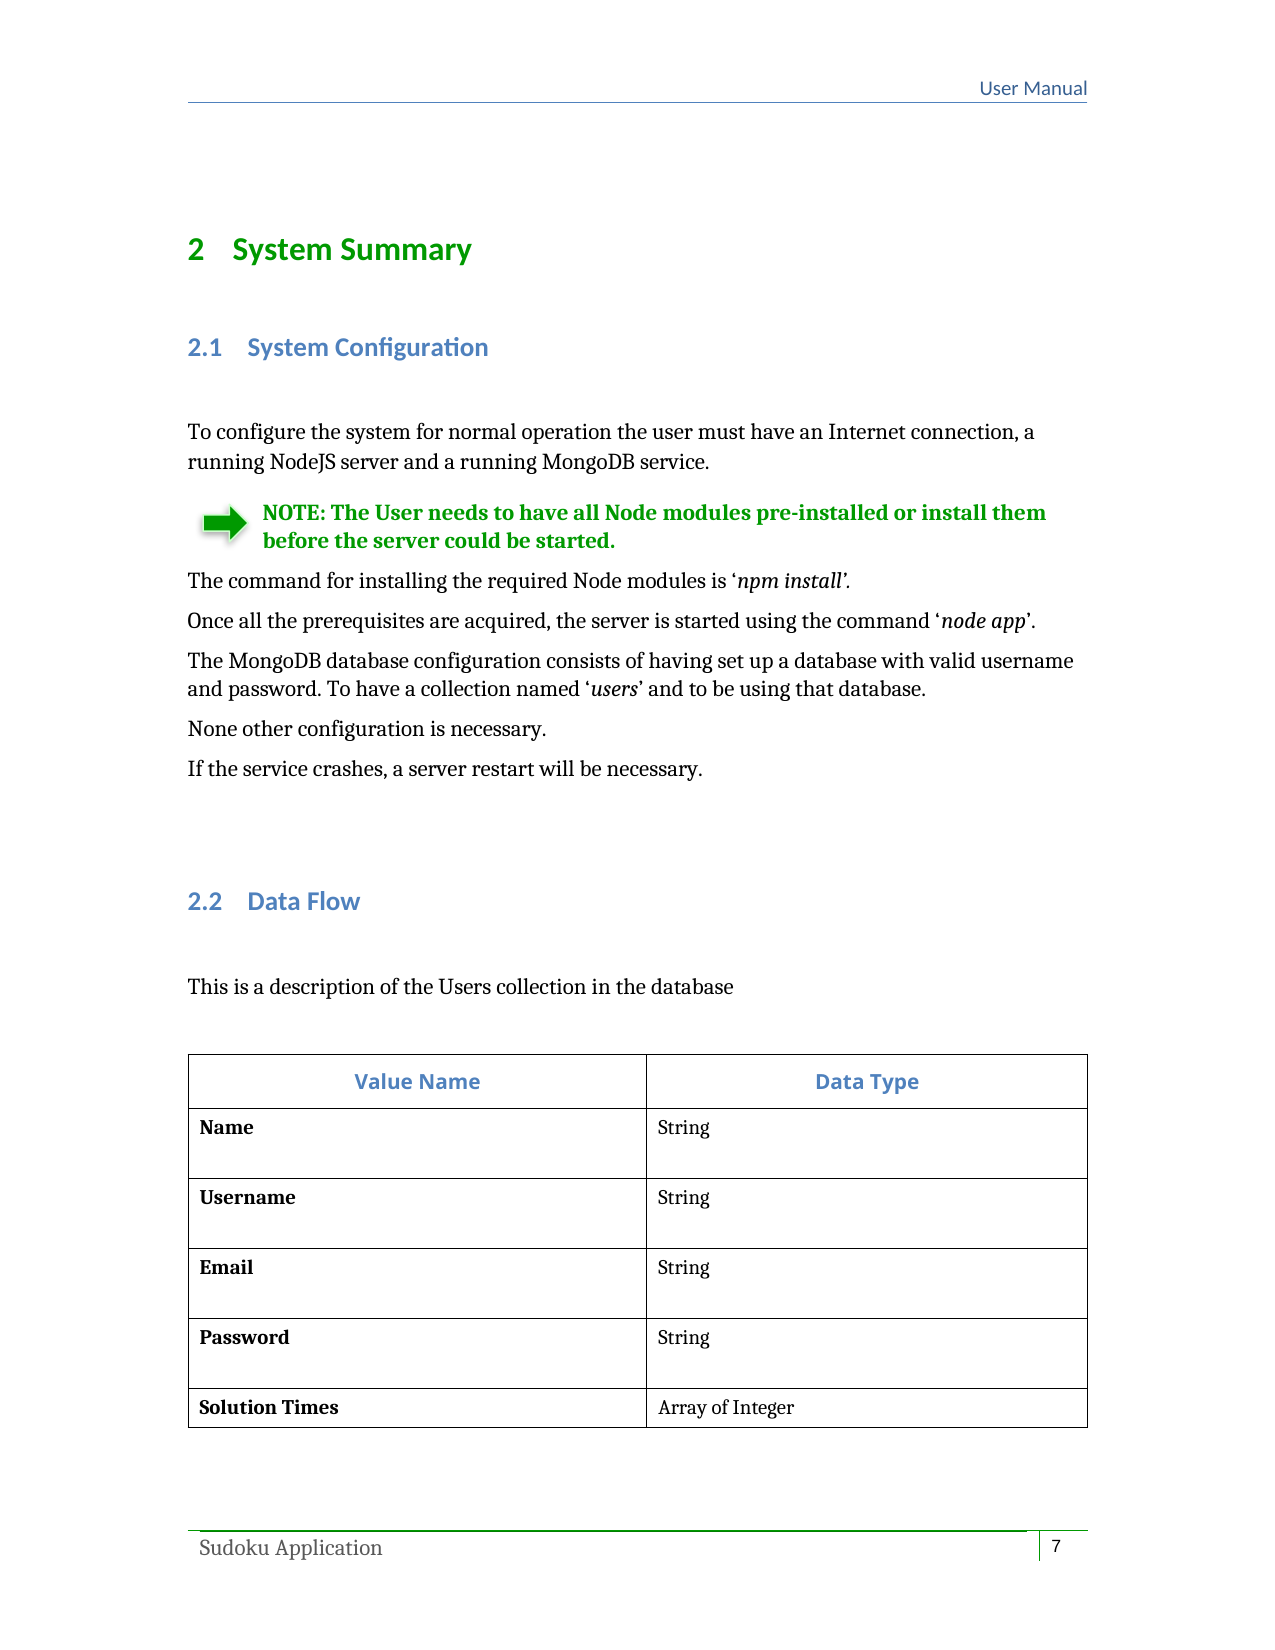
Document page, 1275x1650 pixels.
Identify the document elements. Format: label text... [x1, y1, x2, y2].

table_header Value Name [189, 1055, 646, 1108]
text The command for installing the required Node modules is ‘npm install’. [187, 568, 1087, 594]
text Once all the prerequisites are acquired, the server is started using the command ‘node app’. [187, 608, 1087, 634]
subtitle System Configuration [187, 330, 1087, 363]
text None other configuration is necessary. [187, 716, 1087, 742]
table_cell String [647, 1179, 1087, 1248]
subtitle Data Flow [187, 884, 1087, 917]
table_cell Email [189, 1249, 646, 1318]
table_cell Solution Times [189, 1389, 646, 1427]
table_cell Name [189, 1109, 646, 1178]
subtitle System Summary [187, 228, 1087, 269]
table_cell String [647, 1319, 1087, 1388]
text To configure the system for normal operation the user must have an Internet connection, a running NodeJS server and a running MongoDB service. [187, 419, 1087, 475]
text This is a description of the Users collection in the database [187, 973, 1087, 1000]
table_cell Username [189, 1179, 646, 1248]
table_cell Array of Integer [647, 1389, 1087, 1427]
text NOTE: The User needs to have all Node modules pre-installed or install them before the server could be started. [262, 500, 1087, 554]
table_cell String [647, 1249, 1087, 1318]
table_cell String [647, 1109, 1087, 1178]
table_header Data Type [647, 1055, 1087, 1108]
table_cell Password [189, 1319, 646, 1388]
text If the service crashes, a server restart will be necessary. [187, 756, 1087, 782]
text The MongoDB database configuration consists of having set up a database with valid username and password. To have a collection named ‘users’ and to be using that database. [187, 648, 1087, 702]
